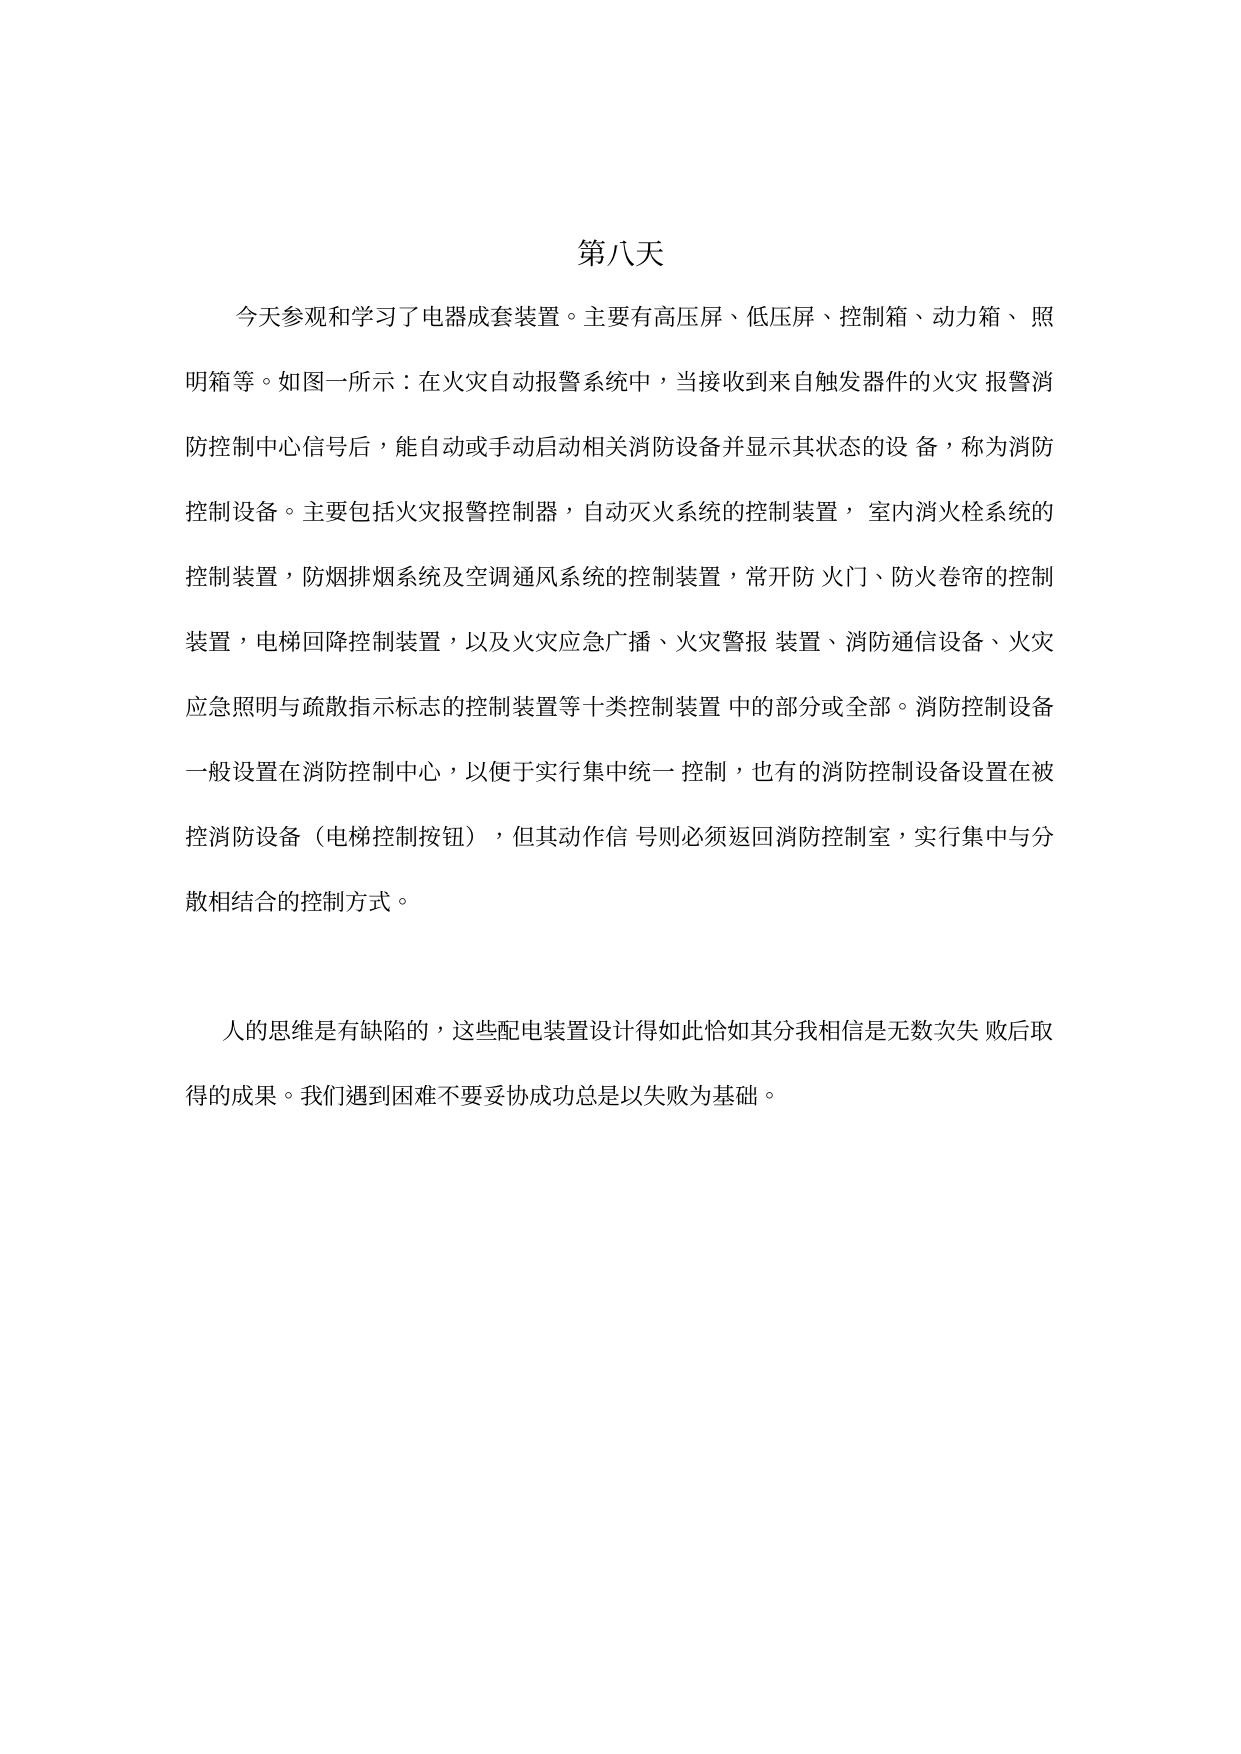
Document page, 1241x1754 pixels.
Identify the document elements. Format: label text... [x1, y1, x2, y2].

text 今天参观和学习了电器成套装置。主要有高压屏、低压屏、控制箱、动力箱、 照明箱等。如图一所示：在火灾自动报警系统中，当接收到来自触发器件的火灾 报警消防控制中心信号后，能自动或手动启动相关消防设备并显示其状态的设 备，称为消防控制设备。主要包括火灾报警控制器，自动灭火系统的控制装置， 室内消火栓系统的控制装置，防烟排烟系统及空调通风系统的控制装置，常开防 火门、防火卷帘的控制装置，电梯回降控制装置，以及火灾应急广播、火灾警报 装置、消防通信设备、火灾应急照明与疏散指示标志的控制装置等十类控制装置 中的部分或全部。消防控制设备一般设置在消防控制中心，以便于实行集中统一 控制，也有的消防控制设备设置在被控消防设备（电梯控制按钮），但其动作信 号则必须返回消防控制室，实行集中与分散相结合的控制方式。 [185, 273, 1056, 923]
text 人的思维是有缺陷的，这些配电装置设计得如此恰如其分我相信是无数次失 败后取得的成果。我们遇到困难不要妥协成功总是以失败为基础。 [185, 987, 1056, 1117]
subtitle 第八天 [185, 231, 1056, 273]
